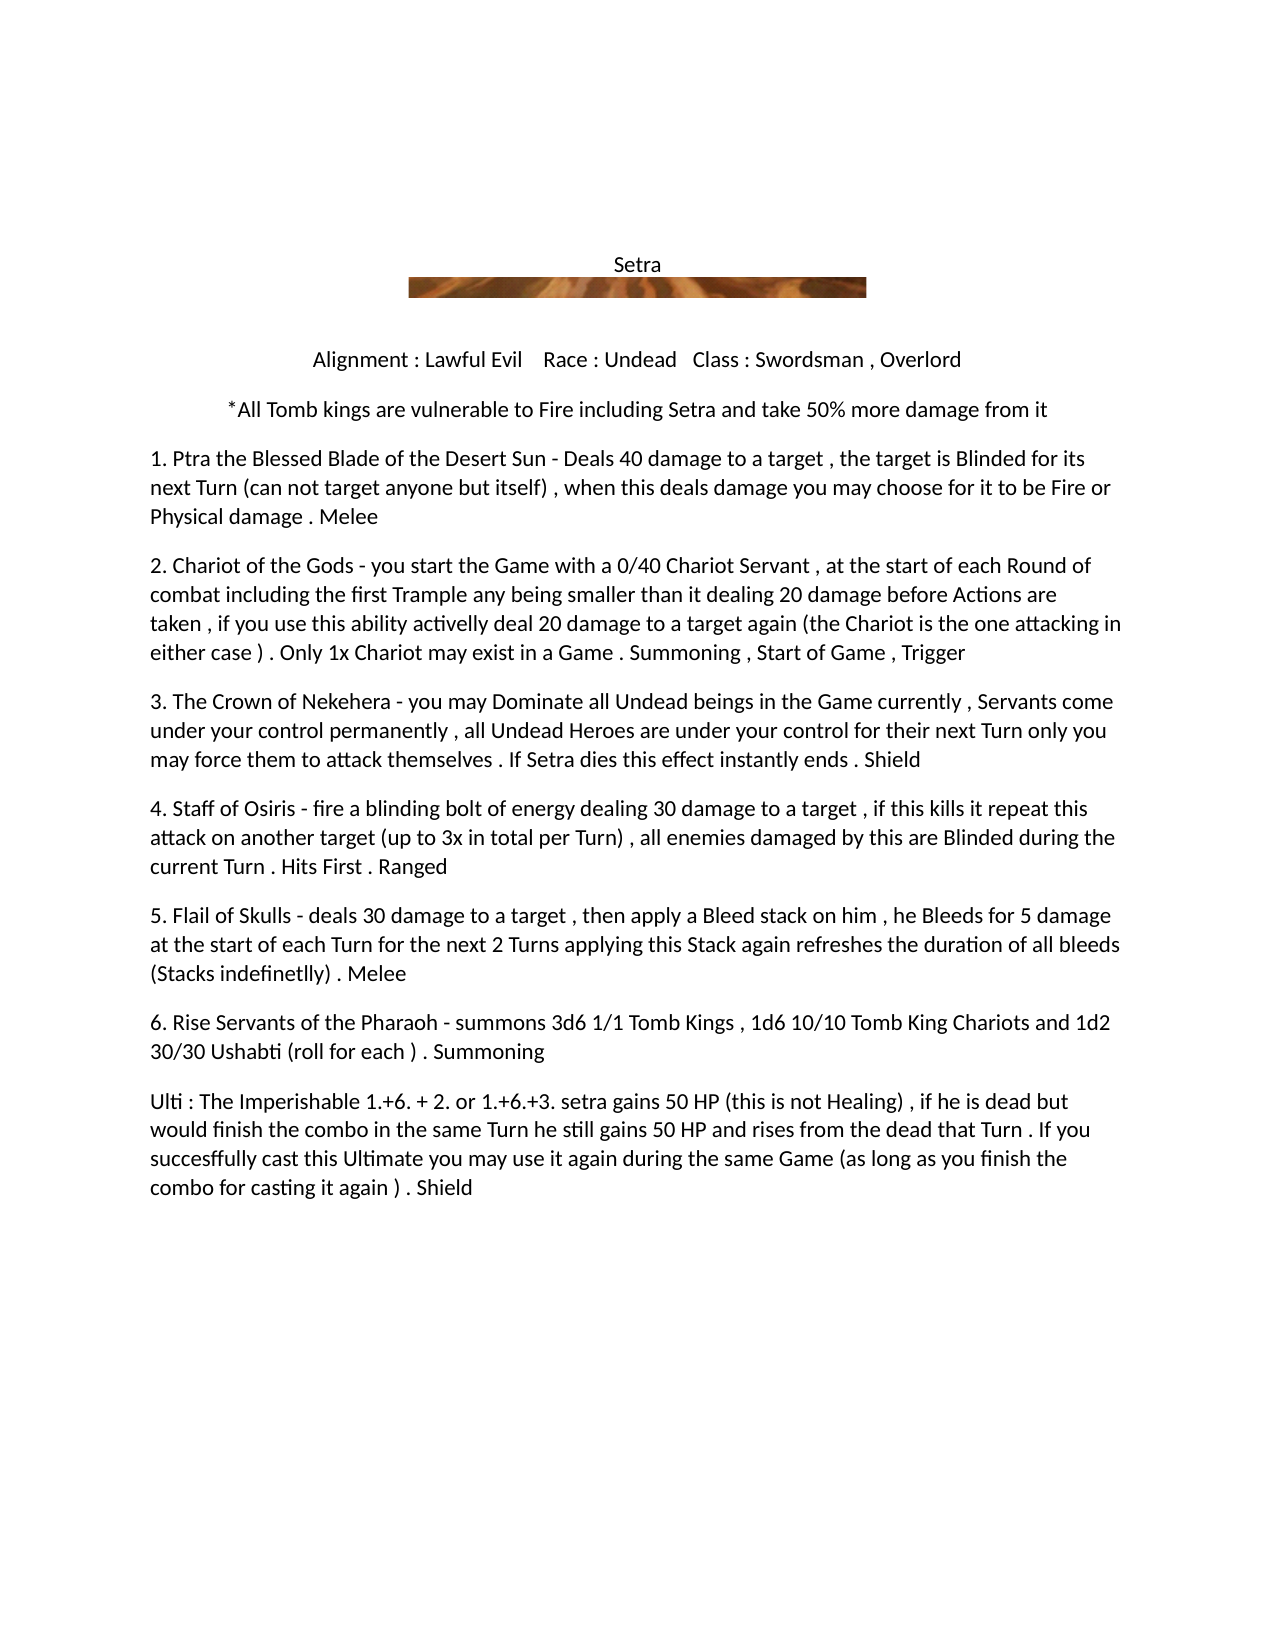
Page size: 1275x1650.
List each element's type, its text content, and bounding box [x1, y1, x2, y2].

text 2. Chariot of the Gods - you start the Game with a 0/40 Chariot Servant , at the start of each Round of combat including the first Trample any being smaller than it dealing 20 damage before Actions are taken , if you use this ability activelly deal 20 damage to a target again (the Chariot is the one attacking in either case ) . Only 1x Chariot may exist in a Game . Summoning , Start of Game , Trigger [150, 551, 1125, 666]
text 3. The Crown of Nekehera - you may Dominate all Undead beings in the Game currently , Servants come under your control permanently , all Undead Heroes are under your control for their next Turn only you may force them to attack themselves . If Setra dies this effect instantly ends . Shield [150, 687, 1125, 773]
text 1. Ptra the Blessed Blade of the Desert Sun - Deals 40 damage to a target , the target is Blinded for its next Turn (can not target anyone but itself) , when this deals damage you may choose for it to be Fire or Physical damage . Melee [150, 444, 1125, 530]
text 5. Flail of Skulls - deals 30 damage to a target , then apply a Bleed stack on him , he Bleeds for 5 damage at the start of each Turn for the next 2 Turns applying this Stack again refreshes the duration of all bleeds (Stacks indefinetlly) . Melee [150, 901, 1125, 987]
text Setra [150, 249, 1125, 278]
text 6. Rise Servants of the Pharaoh - summons 3d6 1/1 Tomb Kings , 1d6 10/10 Tomb King Chariots and 1d2 30/30 Ushabti (roll for each ) . Summoning [150, 1008, 1125, 1065]
text Ulti : The Imperishable 1.+6. + 2. or 1.+6.+3. setra gains 50 HP (this is not Healing) , if he is dead but would finish the combo in the same Turn he still gains 50 HP and rises from the dead that Turn . If you succesffully cast this Ultimate you may use it again during the same Game (as long as you finish the combo for casting it again ) . Shield [150, 1086, 1125, 1201]
text 4. Staff of Osiris - fire a blinding bolt of energy dealing 30 damage to a target , if this kills it repeat this attack on another target (up to 3x in total per Turn) , all enemies damaged by this are Blinded during the current Turn . Hits First . Ranged [150, 794, 1125, 880]
text *All Tomb kings are vulnerable to Fire including Setra and take 50% more damage from it [150, 394, 1125, 423]
text Alignment : Lawful Evil Race : Undead Class : Swordsman , Overlord [150, 344, 1125, 373]
